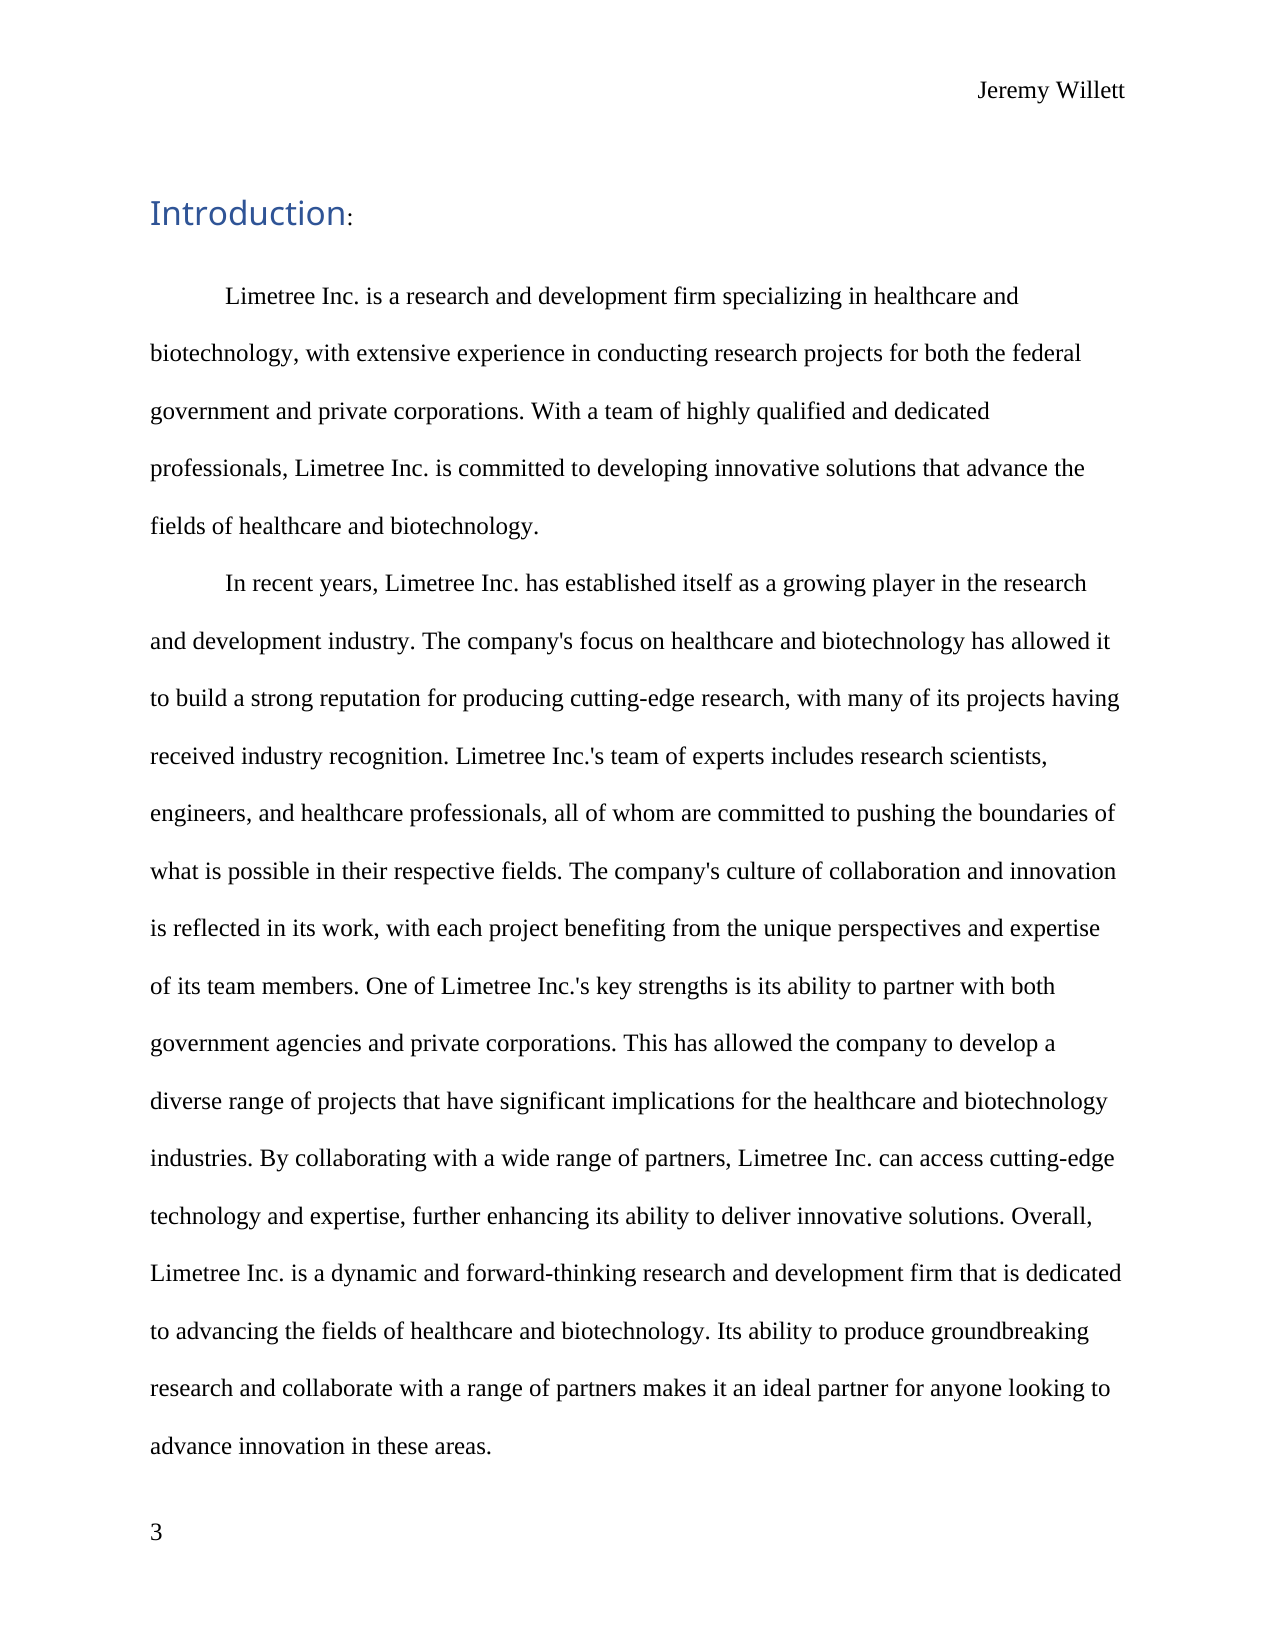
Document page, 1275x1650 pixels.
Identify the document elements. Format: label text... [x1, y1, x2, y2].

text Limetree Inc. is a research and development firm specializing in healthcare and biotechnology, with extensive experience in conducting research projects for both the federal government and private corporations. With a team of highly qualified and dedicated professionals, Limetree Inc. is committed to developing innovative solutions that advance the fields of healthcare and biotechnology. [150, 281, 1125, 539]
text Introduction: [150, 190, 1125, 235]
text In recent years, Limetree Inc. has established itself as a growing player in the research and development industry. The company's focus on healthcare and biotechnology has allowed it to build a strong reputation for producing cutting-edge research, with many of its projects having received industry recognition. Limetree Inc.'s team of experts includes research scientists, engineers, and healthcare professionals, all of whom are committed to pushing the boundaries of what is possible in their respective fields. The company's culture of collaboration and innovation is reflected in its work, with each project benefiting from the unique perspectives and expertise of its team members. One of Limetree Inc.'s key strengths is its ability to partner with both government agencies and private corporations. This has allowed the company to develop a diverse range of projects that have significant implications for the healthcare and biotechnology industries. By collaborating with a wide range of partners, Limetree Inc. can access cutting-edge technology and expertise, further enhancing its ability to deliver innovative solutions. Overall, Limetree Inc. is a dynamic and forward-thinking research and development firm that is dedicated to advancing the fields of healthcare and biotechnology. Its ability to produce groundbreaking research and collaborate with a range of partners makes it an ideal partner for anyone looking to advance innovation in these areas. [150, 568, 1125, 1459]
